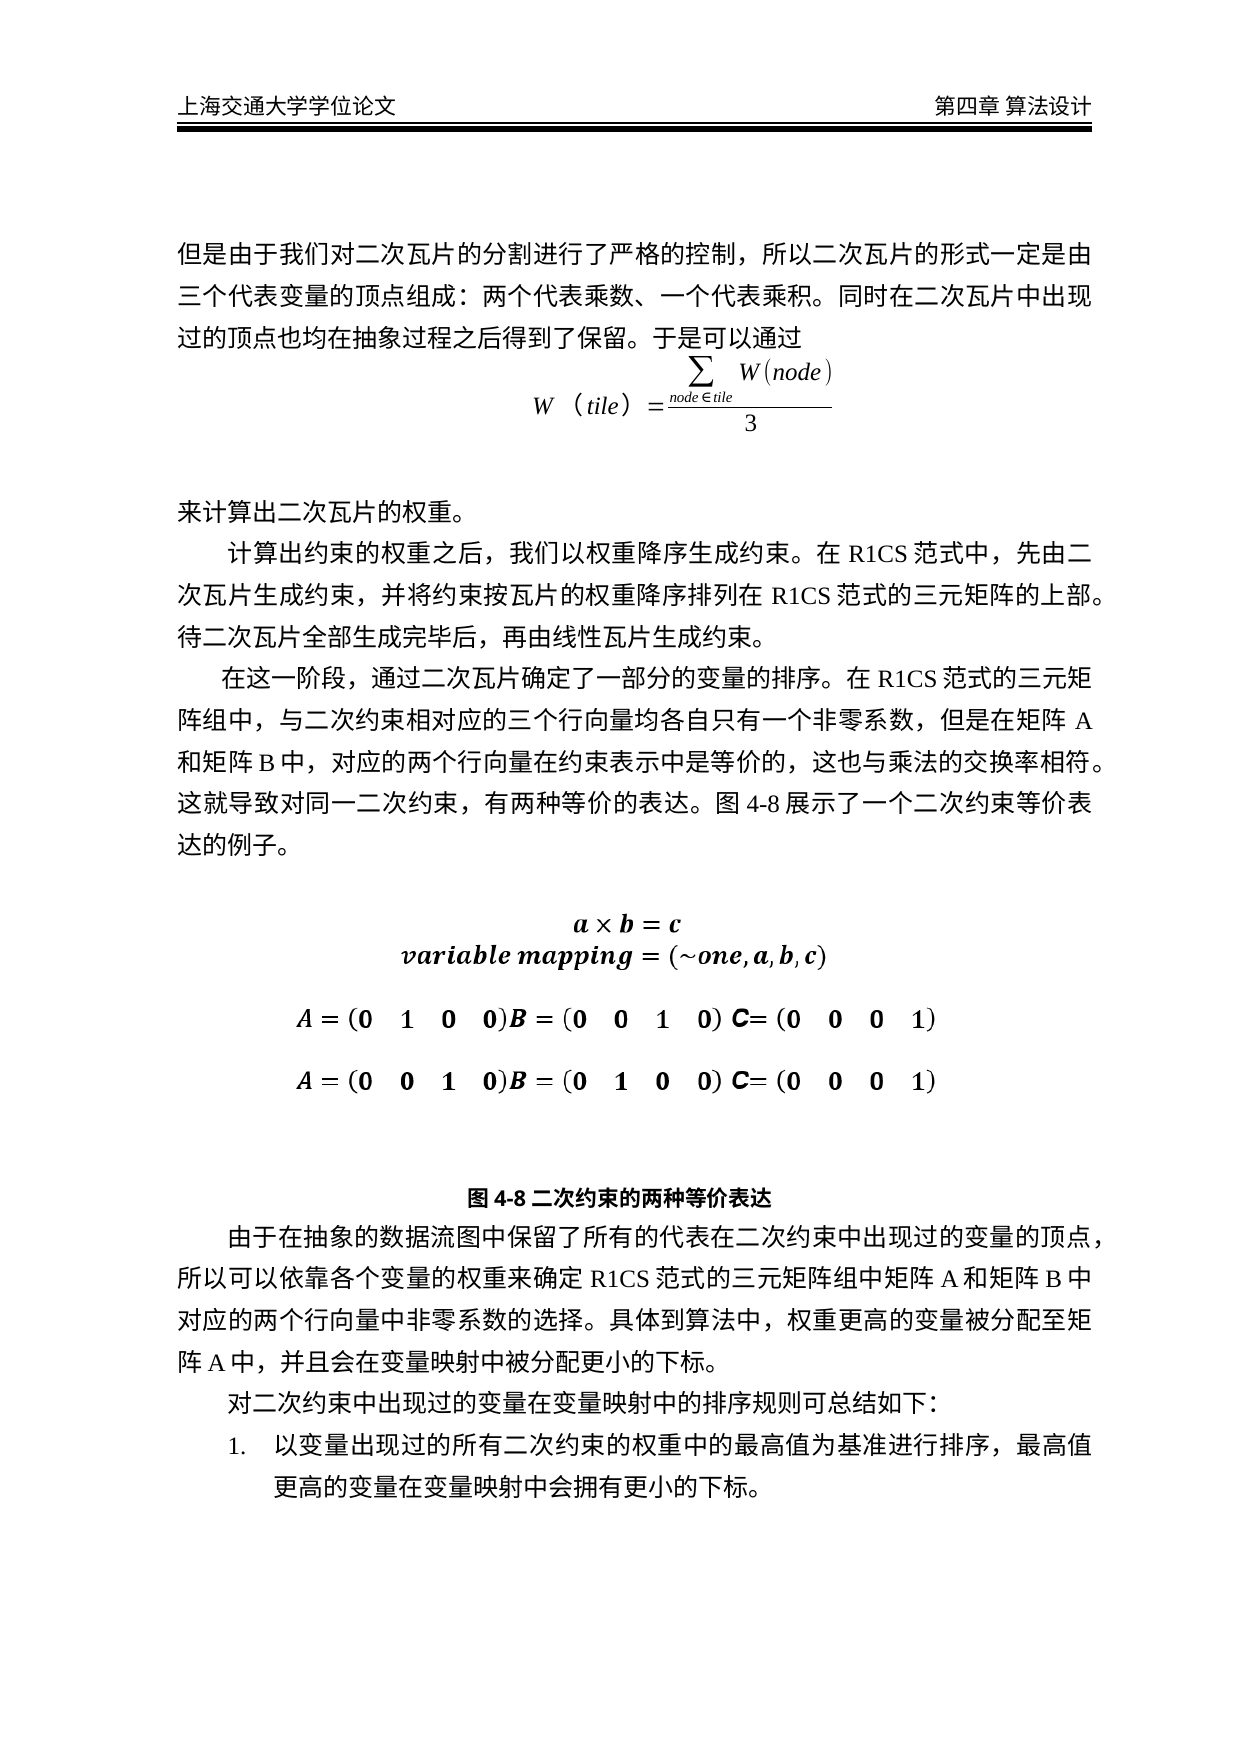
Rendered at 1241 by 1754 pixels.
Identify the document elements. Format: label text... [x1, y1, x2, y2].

text 在这一阶段，通过二次瓦片确定了一部分的变量的排序。在R1CS范式的三元矩阵组中，与二次约束相对应的三个行向量均各自只有一个非零系数，但是在矩阵A和矩阵B中，对应的两个行向量在约束表示中是等价的，这也与乘法的交换率相符。这就导致对同一二次约束，有两种等价的表达。图4-8展示了一个二次约束等价表达的例子。 [177, 654, 1092, 863]
text 来计算出二次瓦片的权重。 [177, 488, 1092, 529]
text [177, 230, 1092, 355]
picture [162, 869, 1078, 1160]
text 计算出约束的权重之后，我们以权重降序生成约束。在R1CS范式中，先由二次瓦片生成约束，并将约束按瓦片的权重降序排列在R1CS范式的三元矩阵的上部。待二次瓦片全部生成完毕后，再由线性瓦片生成约束。 [177, 529, 1092, 654]
text 对二次约束中出现过的变量在变量映射中的排序规则可总结如下： [177, 1379, 1092, 1421]
list 以变量出现过的所有二次约束的权重中的最高值为基准进行排序，最高值更高的变量在变量映射中会拥有更小的下标。 [227, 1421, 1092, 1504]
